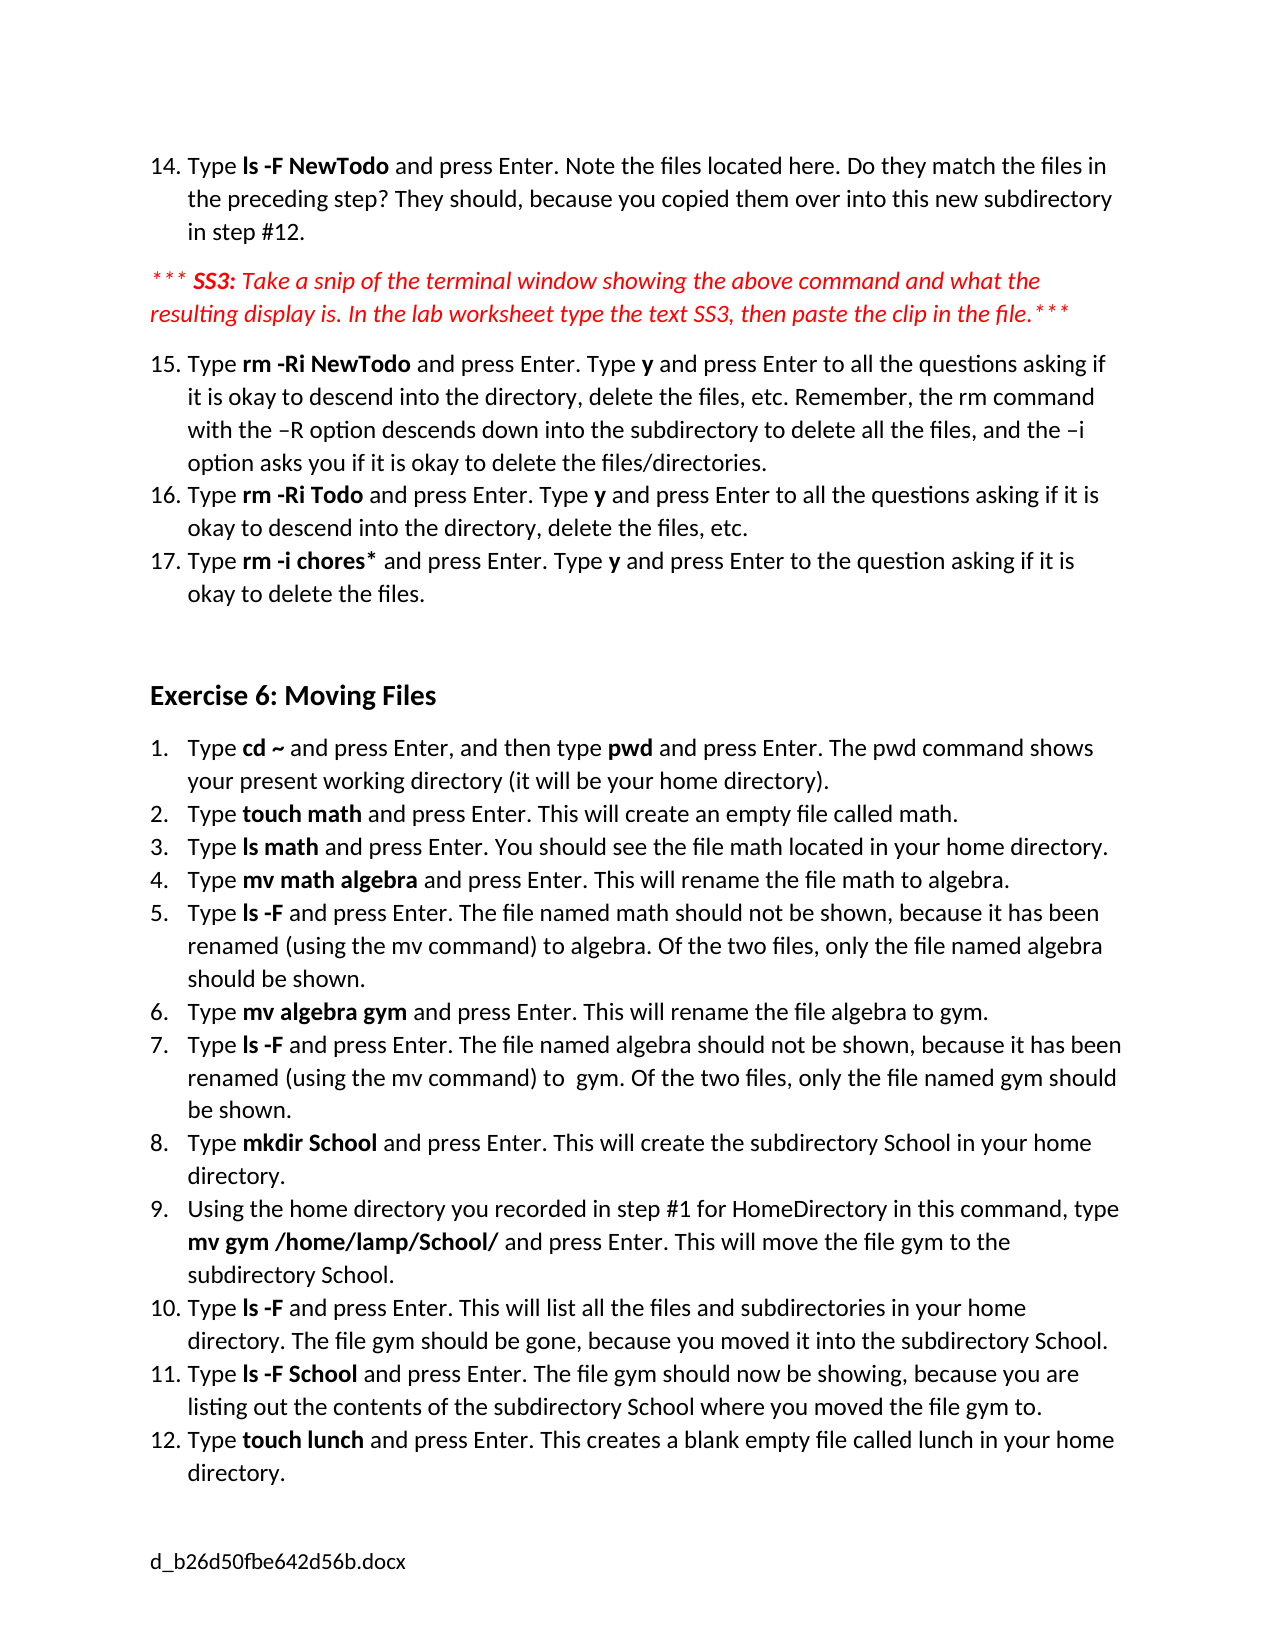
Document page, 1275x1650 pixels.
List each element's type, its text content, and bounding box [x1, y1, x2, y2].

list Type rm -Ri NewTodo and press Enter. Type y and press Enter to all the questions asking if it is okay to descend into the directory, delete the files, etc. Remember, the rm command with the –R option descends down into the subdirectory to delete all the files, and the –i option asks you if it is okay to delete the files/directories. [150, 348, 1125, 477]
list Type ls math and press Enter. You should see the file math located in your home directory. [150, 831, 1125, 862]
list Type rm -i chores* and press Enter. Type y and press Enter to the question asking if it is okay to delete the files. [150, 545, 1125, 609]
list Type rm -Ri Todo and press Enter. Type y and press Enter to all the questions asking if it is okay to descend into the directory, delete the files, etc. [150, 479, 1125, 543]
list Using the home directory you recorded in step #1 for HomeDirectory in this command, type mv gym /home/lamp/School/ and press Enter. This will move the file gym to the subdirectory School. [150, 1193, 1125, 1290]
list Type ls -F School and press Enter. The file gym should now be showing, because you are listing out the contents of the subdirectory School where you moved the file gym to. [150, 1358, 1125, 1421]
list Type ls -F NewTodo and press Enter. Note the files located here. Do they match the files in the preceding step? They should, because you copied them over into this new subdirectory in step #12. [150, 150, 1125, 246]
list Type mv math algebra and press Enter. This will rename the file math to algebra. [150, 864, 1125, 895]
list Type mkdir School and press Enter. This will create the subdirectory School in your home directory. [150, 1128, 1125, 1191]
list Type ls -F and press Enter. This will list all the files and subdirectories in your home directory. The file gym should be gone, because you moved it into the subdirectory School. [150, 1292, 1125, 1356]
list Type touch math and press Enter. This will create an empty file called math. [150, 798, 1125, 829]
list Type ls -F and press Enter. The file named algebra should not be shown, because it has been renamed (using the mv command) to gym. Of the two files, only the file named gym should be shown. [150, 1029, 1125, 1125]
text Exercise 6: Moving Files [150, 677, 1125, 713]
list Type touch lunch and press Enter. This creates a blank empty file called lunch in your home directory. [150, 1424, 1125, 1487]
list Type cd ~ and press Enter, and then type pwd and press Enter. The pwd command shows your present working directory (it will be your home directory). [150, 733, 1125, 796]
text *** SS3: Take a snip of the terminal window showing the above command and what the resulting display is. In the lab worksheet type the text SS3, then paste the clip in the file.*** [150, 265, 1125, 329]
list Type mv algebra gym and press Enter. This will rename the file algebra to gym. [150, 996, 1125, 1026]
list Type ls -F and press Enter. The file named math should not be shown, because it has been renamed (using the mv command) to algebra. Of the two files, only the file named algebra should be shown. [150, 897, 1125, 993]
